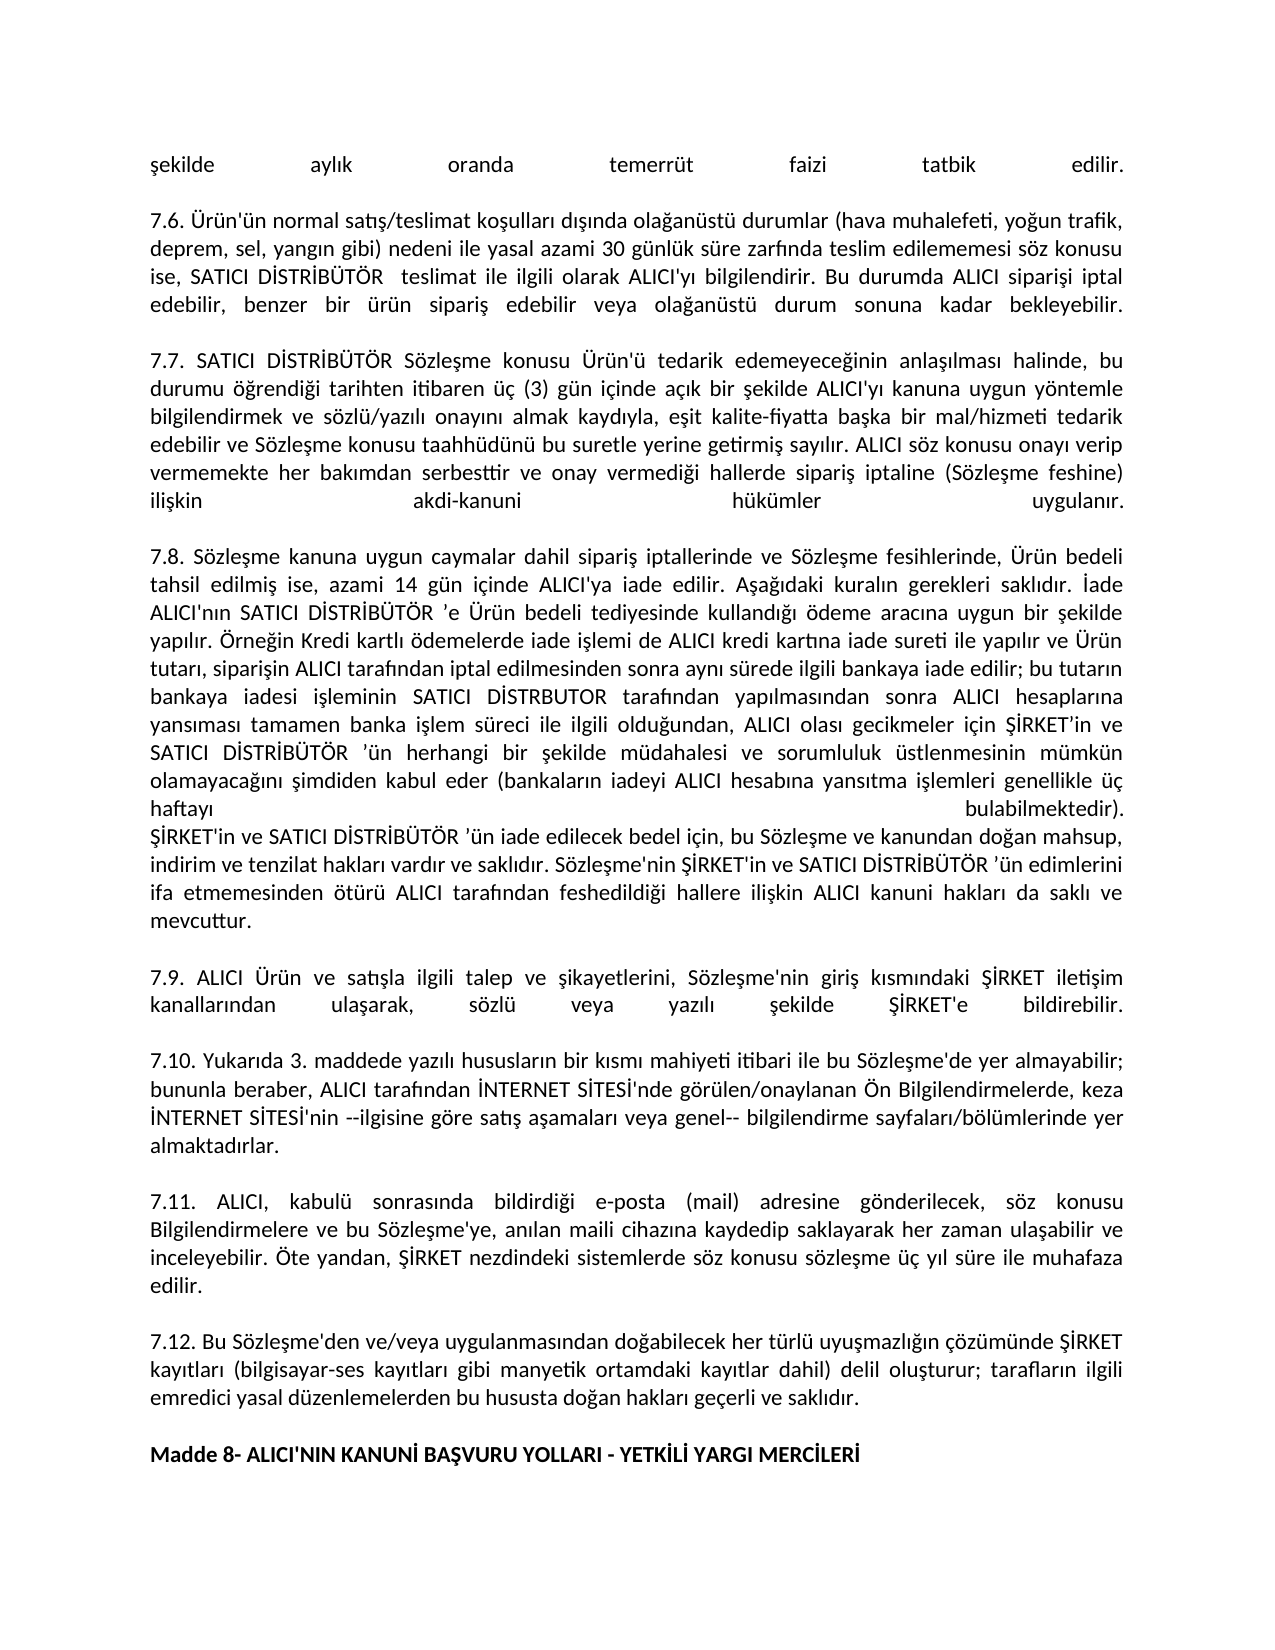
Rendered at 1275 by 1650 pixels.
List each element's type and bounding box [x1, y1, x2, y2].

text [150, 150, 1125, 1495]
